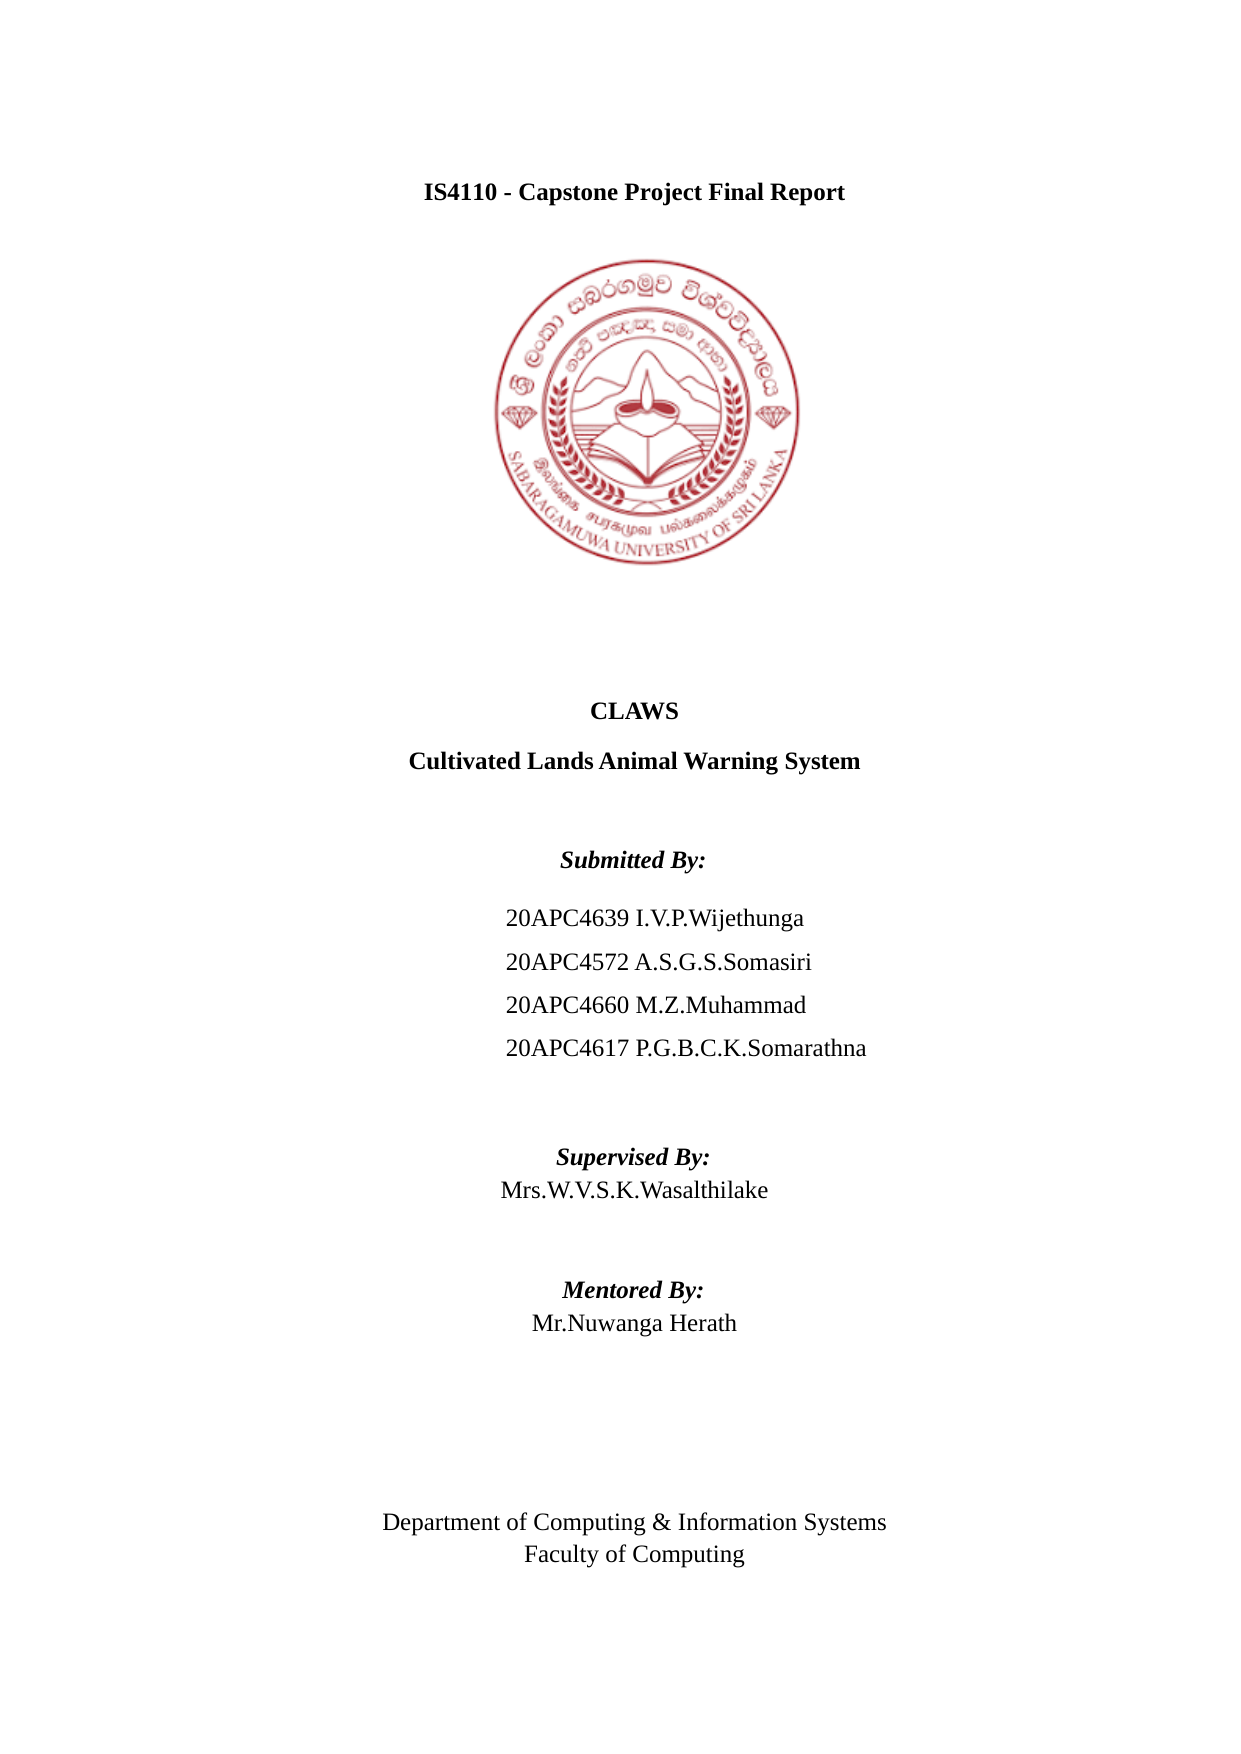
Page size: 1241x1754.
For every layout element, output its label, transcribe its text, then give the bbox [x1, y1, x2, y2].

text 20APC4660 M.Z.Muhammad [506, 990, 1063, 1018]
text Submitted By: [206, 846, 1063, 874]
text CLAWS [206, 696, 1063, 725]
text Supervised By: [206, 1142, 1063, 1171]
text 20APC4617 P.G.B.C.K.Somarathna [506, 1033, 1063, 1062]
text 20APC4639 I.V.P.Wijethunga [506, 903, 1063, 932]
text Faculty of Computing [206, 1539, 1063, 1568]
text Mr.Nuwanga Herath [206, 1308, 1063, 1337]
text IS4110 - Capstone Project Final Report [206, 177, 1063, 206]
text Mrs.W.V.S.K.Wasalthilake [206, 1175, 1063, 1204]
text Cultivated Lands Animal Warning System [206, 746, 1063, 775]
text Mentored By: [206, 1275, 1063, 1303]
text Department of Computing & Information Systems [206, 1507, 1063, 1535]
picture [489, 253, 808, 572]
text 20APC4572 A.S.G.S.Somasiri [506, 947, 1063, 975]
